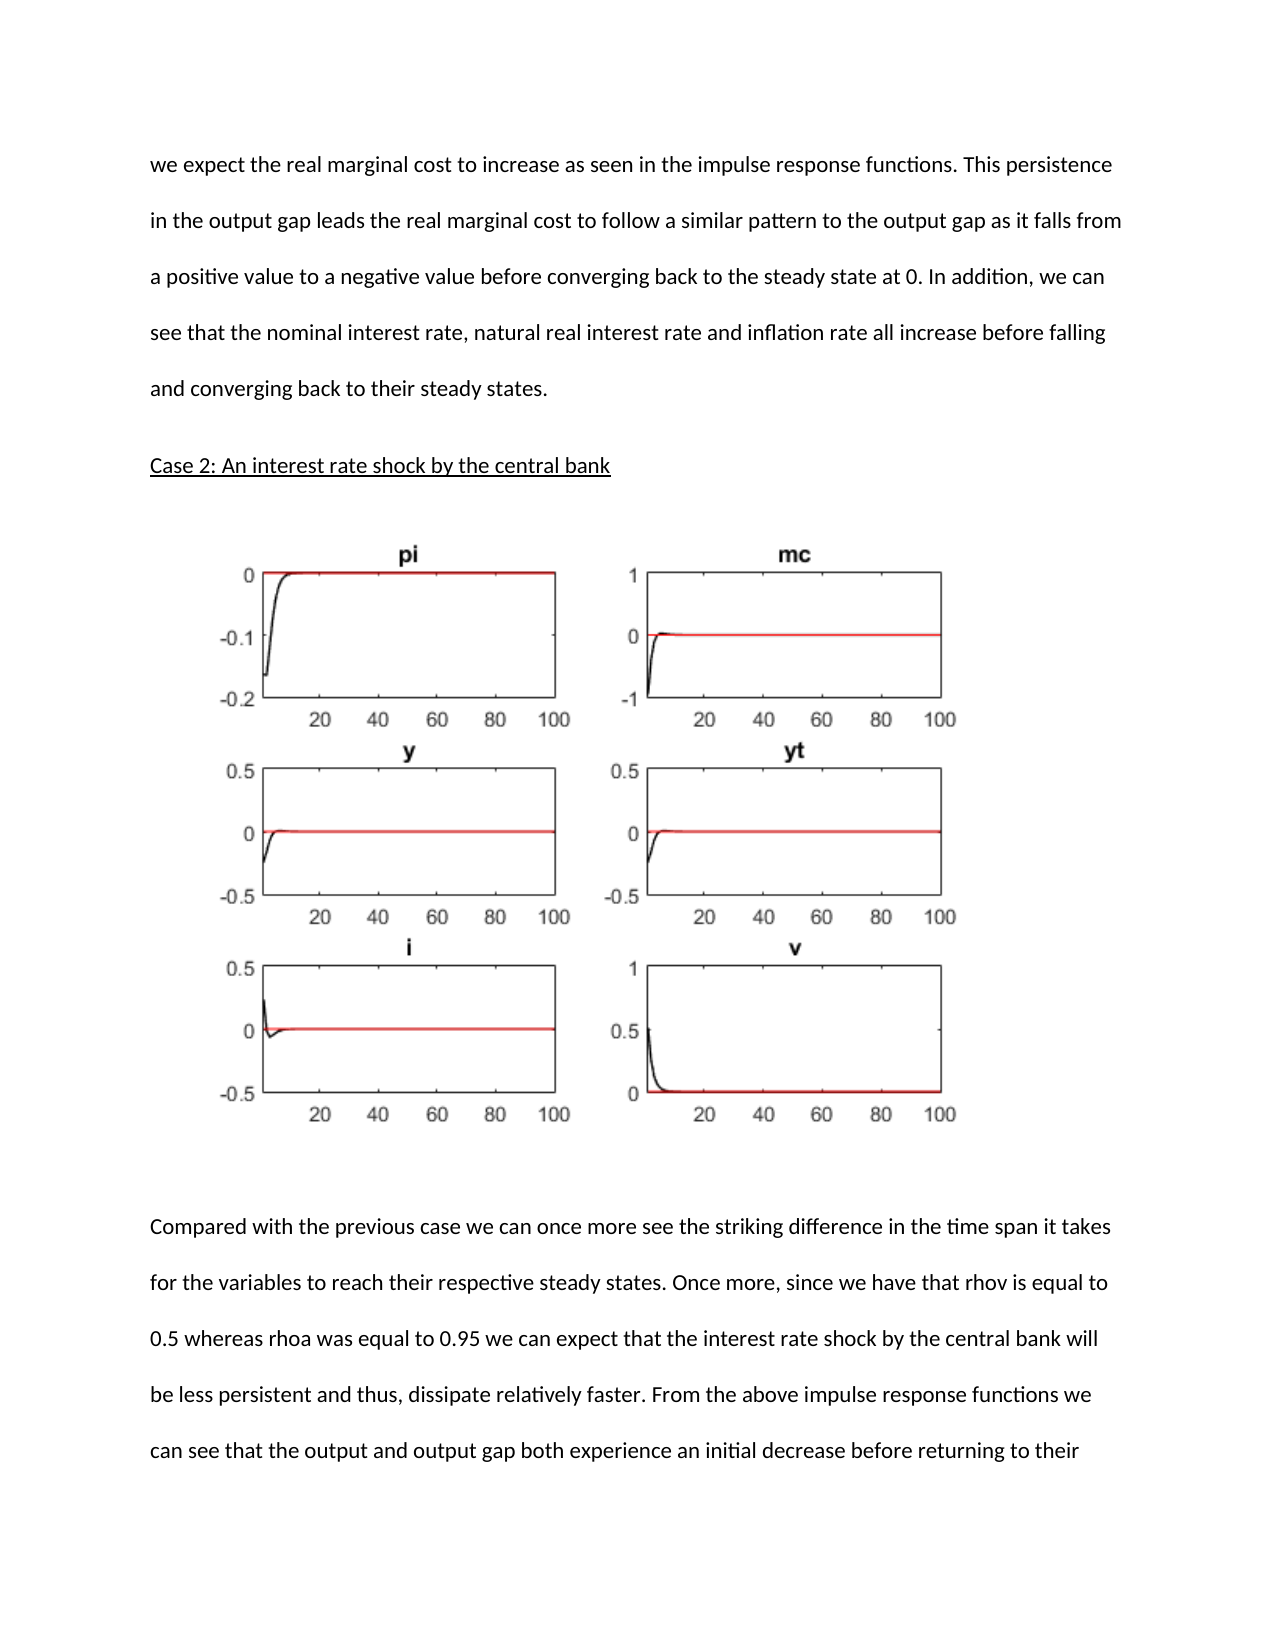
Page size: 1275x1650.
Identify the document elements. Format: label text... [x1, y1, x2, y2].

picture [150, 507, 1025, 1164]
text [150, 150, 1125, 402]
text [150, 1212, 1125, 1464]
